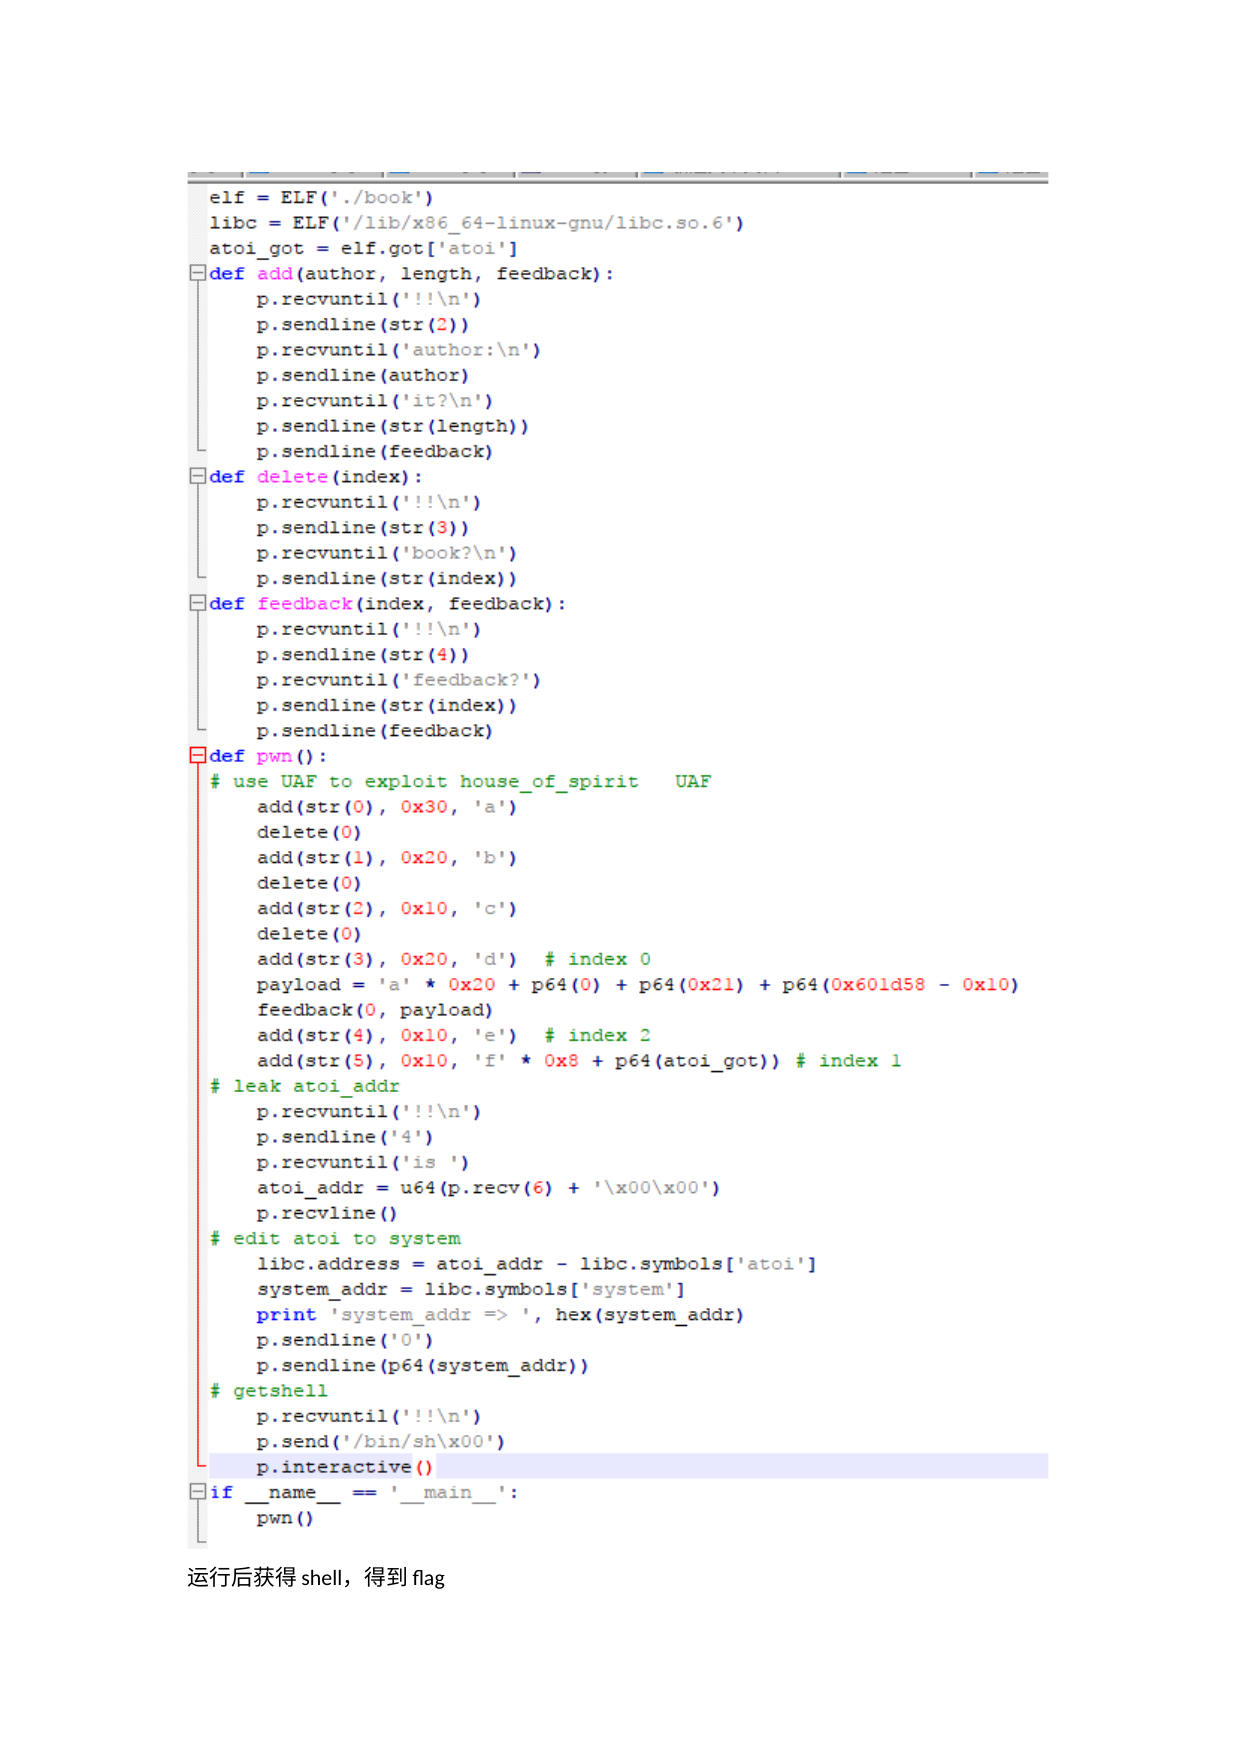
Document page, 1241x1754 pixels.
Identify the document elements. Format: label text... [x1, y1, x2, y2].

text 运行后获得shell，得到flag [187, 1559, 1053, 1592]
picture [187, 172, 1049, 1549]
